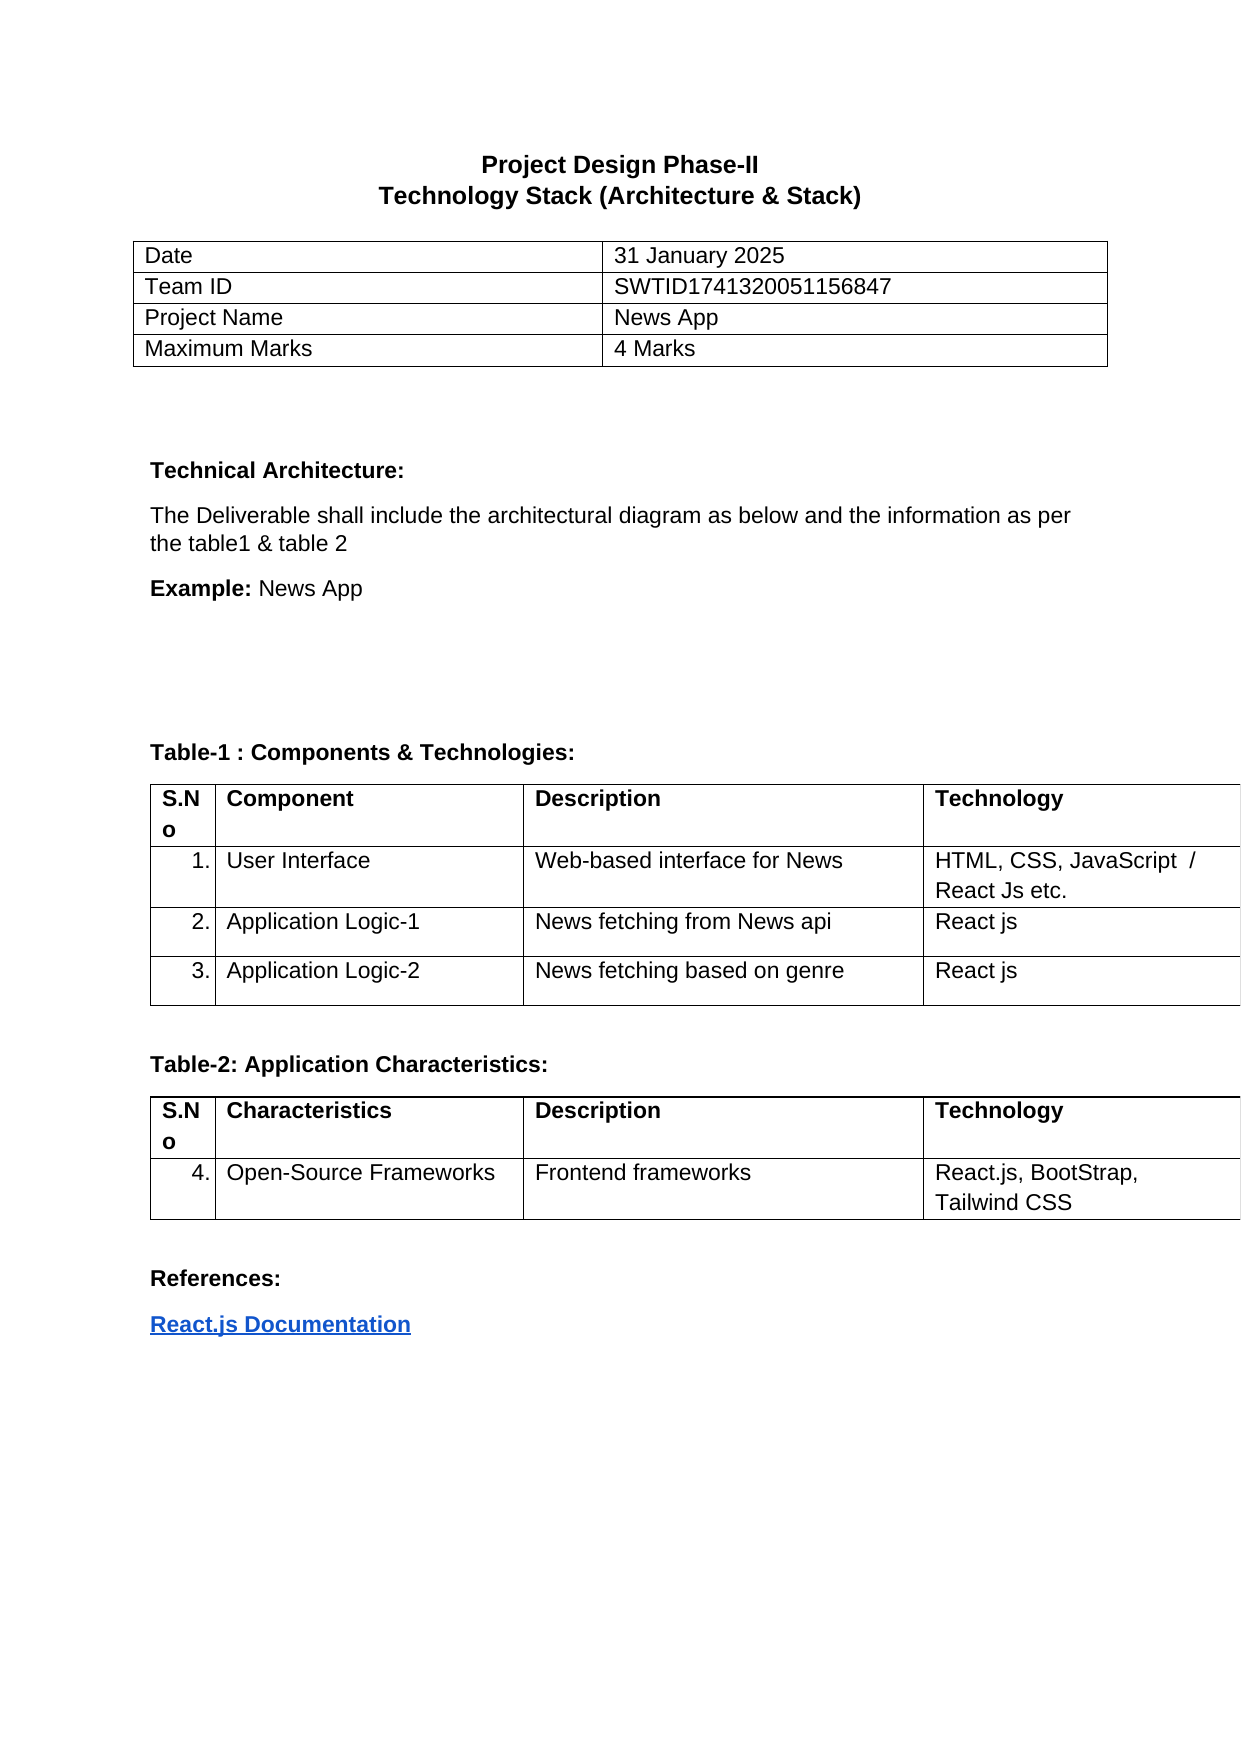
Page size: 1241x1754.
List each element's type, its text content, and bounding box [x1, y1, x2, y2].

table_cell [151, 1159, 215, 1219]
table_cell [151, 957, 215, 1005]
table_header Technology [924, 1098, 1240, 1158]
table_header 31 January 2025 [603, 242, 1107, 272]
table_cell Maximum Marks [134, 335, 602, 366]
table_cell News fetching from News api [524, 908, 923, 956]
table_cell News fetching based on genre [524, 957, 923, 1005]
table_cell React js [924, 908, 1240, 956]
text References: [150, 1265, 1090, 1292]
table_header Description [524, 1098, 923, 1158]
table_cell Frontend frameworks [524, 1159, 923, 1219]
table_cell Project Name [134, 304, 602, 334]
text Project Design Phase-II [150, 150, 1090, 179]
table_cell 4 Marks [603, 335, 1107, 366]
table_cell React.js, BootStrap, Tailwind CSS [924, 1159, 1240, 1219]
table_cell Open-Source Frameworks [216, 1159, 523, 1219]
table_cell User Interface [216, 847, 523, 907]
table_header Description [524, 785, 923, 846]
text Technology Stack (Architecture & Stack) [150, 181, 1090, 210]
table_header Characteristics [216, 1098, 523, 1158]
text Example: News App [150, 575, 1090, 602]
table_header Component [216, 785, 523, 846]
table_cell SWTID1741320051156847 [603, 273, 1107, 303]
text The Deliverable shall include the architectural diagram as below and the information as per the table1 & table 2 [150, 502, 1090, 557]
table_cell HTML, CSS, JavaScript / React Js etc. [924, 847, 1240, 907]
table_cell Team ID [134, 273, 602, 303]
table_cell Application Logic-2 [216, 957, 523, 1005]
table_header Date [134, 242, 602, 272]
table_cell Application Logic-1 [216, 908, 523, 956]
table_cell [151, 908, 215, 956]
table_cell [151, 847, 215, 907]
text Table-1 : Components & Technologies: [150, 739, 1090, 766]
table_cell Web-based interface for News [524, 847, 923, 907]
text Technical Architecture: [150, 457, 1090, 483]
table_header S.No [151, 1098, 215, 1158]
table_cell React js [924, 957, 1240, 1005]
table_header Technology [924, 785, 1240, 846]
text Table-2: Application Characteristics: [150, 1051, 1090, 1078]
text React.js Documentation [150, 1311, 1090, 1337]
table_cell News App [603, 304, 1107, 334]
table_header S.No [151, 785, 215, 846]
